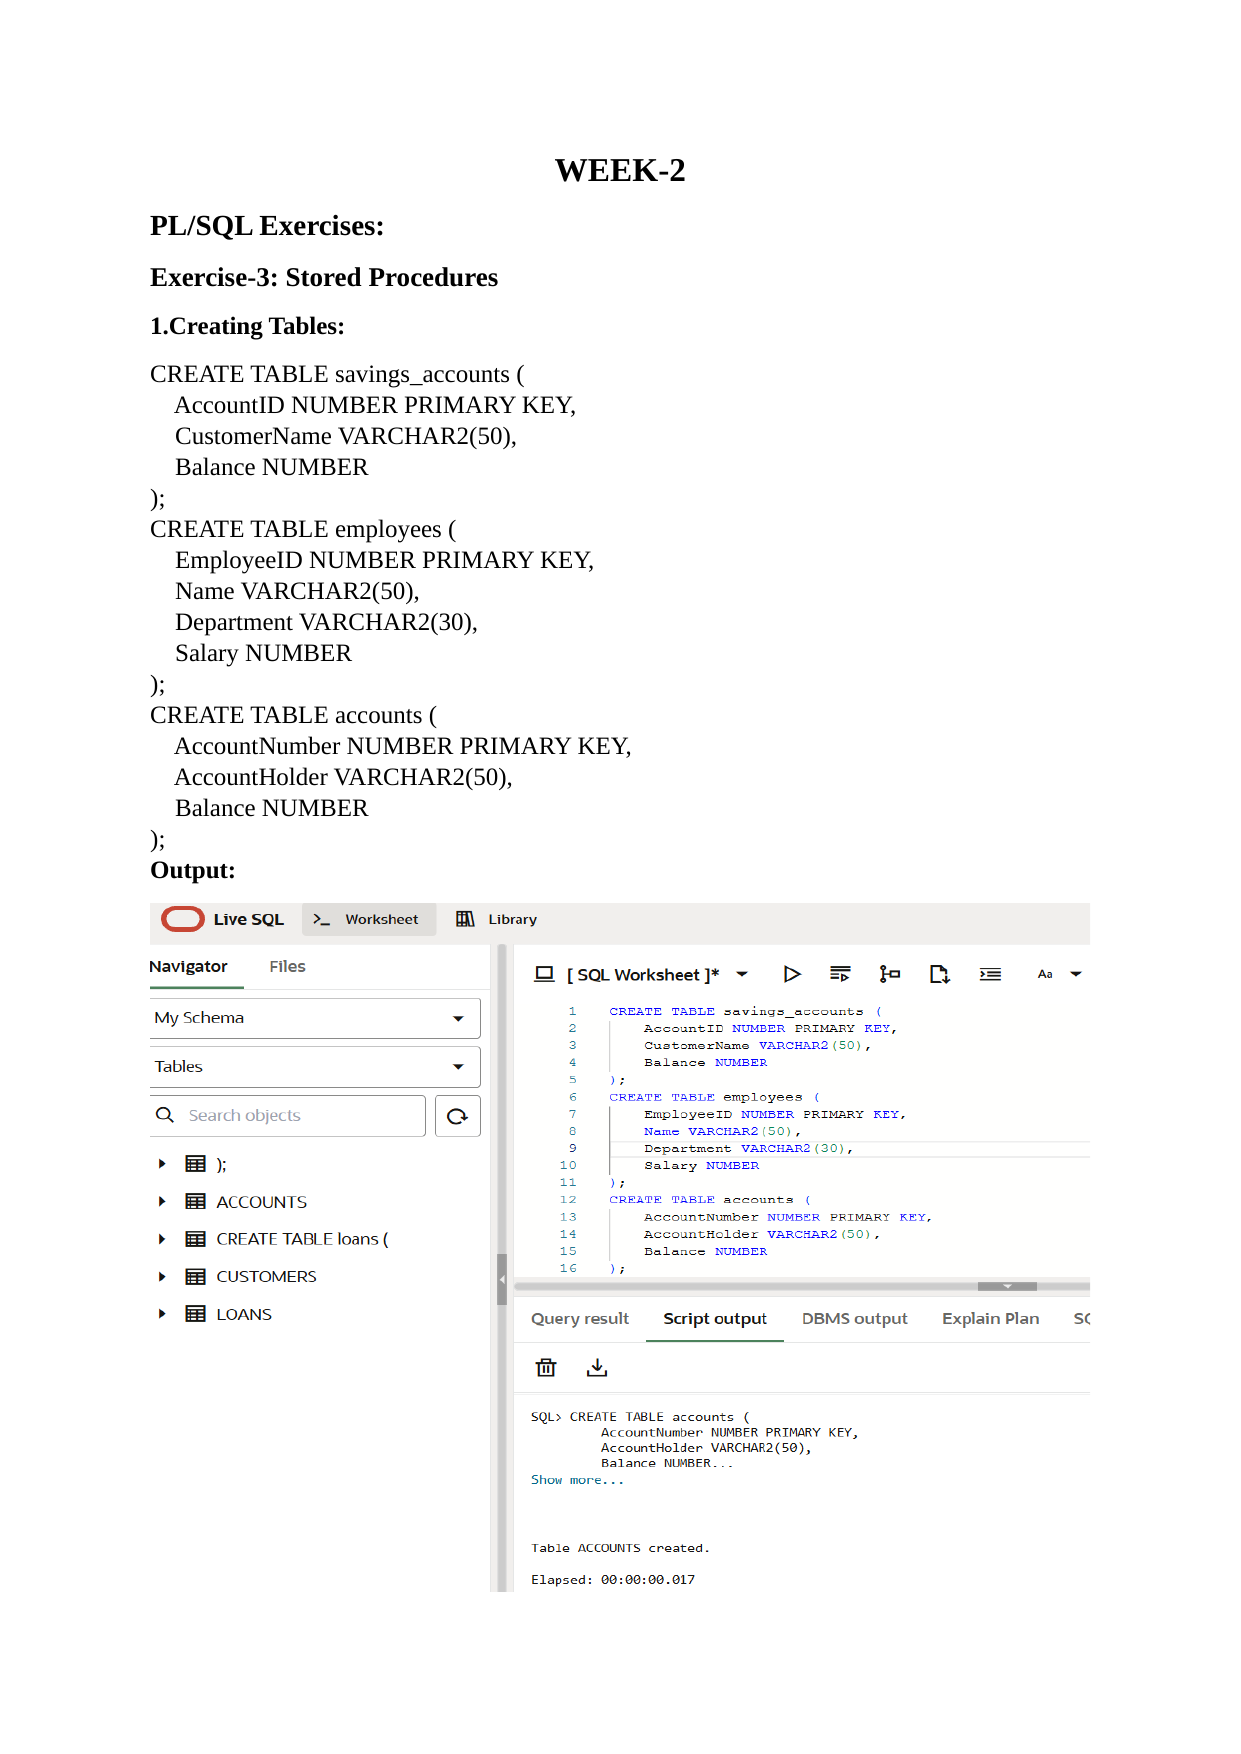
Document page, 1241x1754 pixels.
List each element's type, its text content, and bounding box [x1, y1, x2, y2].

text 1.Creating Tables: [150, 311, 1090, 340]
text WEEK-2 [150, 150, 1090, 188]
text AccountNumber NUMBER PRIMARY KEY, [150, 731, 1090, 760]
text Exercise-3: Stored Procedures [150, 261, 1090, 292]
text Name VARCHAR2(50), [150, 576, 1090, 605]
text ); [150, 669, 1090, 698]
text CREATE TABLE savings_accounts ( [150, 359, 1090, 387]
text AccountHolder VARCHAR2(50), [150, 762, 1090, 791]
text Balance NUMBER [150, 452, 1090, 481]
text Department VARCHAR2(30), [150, 607, 1090, 636]
picture [150, 903, 1091, 1592]
text CREATE TABLE accounts ( [150, 700, 1090, 729]
text AccountID NUMBER PRIMARY KEY, [150, 390, 1090, 418]
text PL/SQL Exercises: [150, 208, 1090, 242]
text ); [150, 483, 1090, 512]
text Output: [150, 855, 1090, 884]
text CREATE TABLE employees ( [150, 514, 1090, 543]
text Balance NUMBER [150, 793, 1090, 822]
text CustomerName VARCHAR2(50), [150, 421, 1090, 449]
text Salary NUMBER [150, 638, 1090, 667]
text EmployeeID NUMBER PRIMARY KEY, [150, 545, 1090, 574]
text ); [150, 824, 1090, 853]
